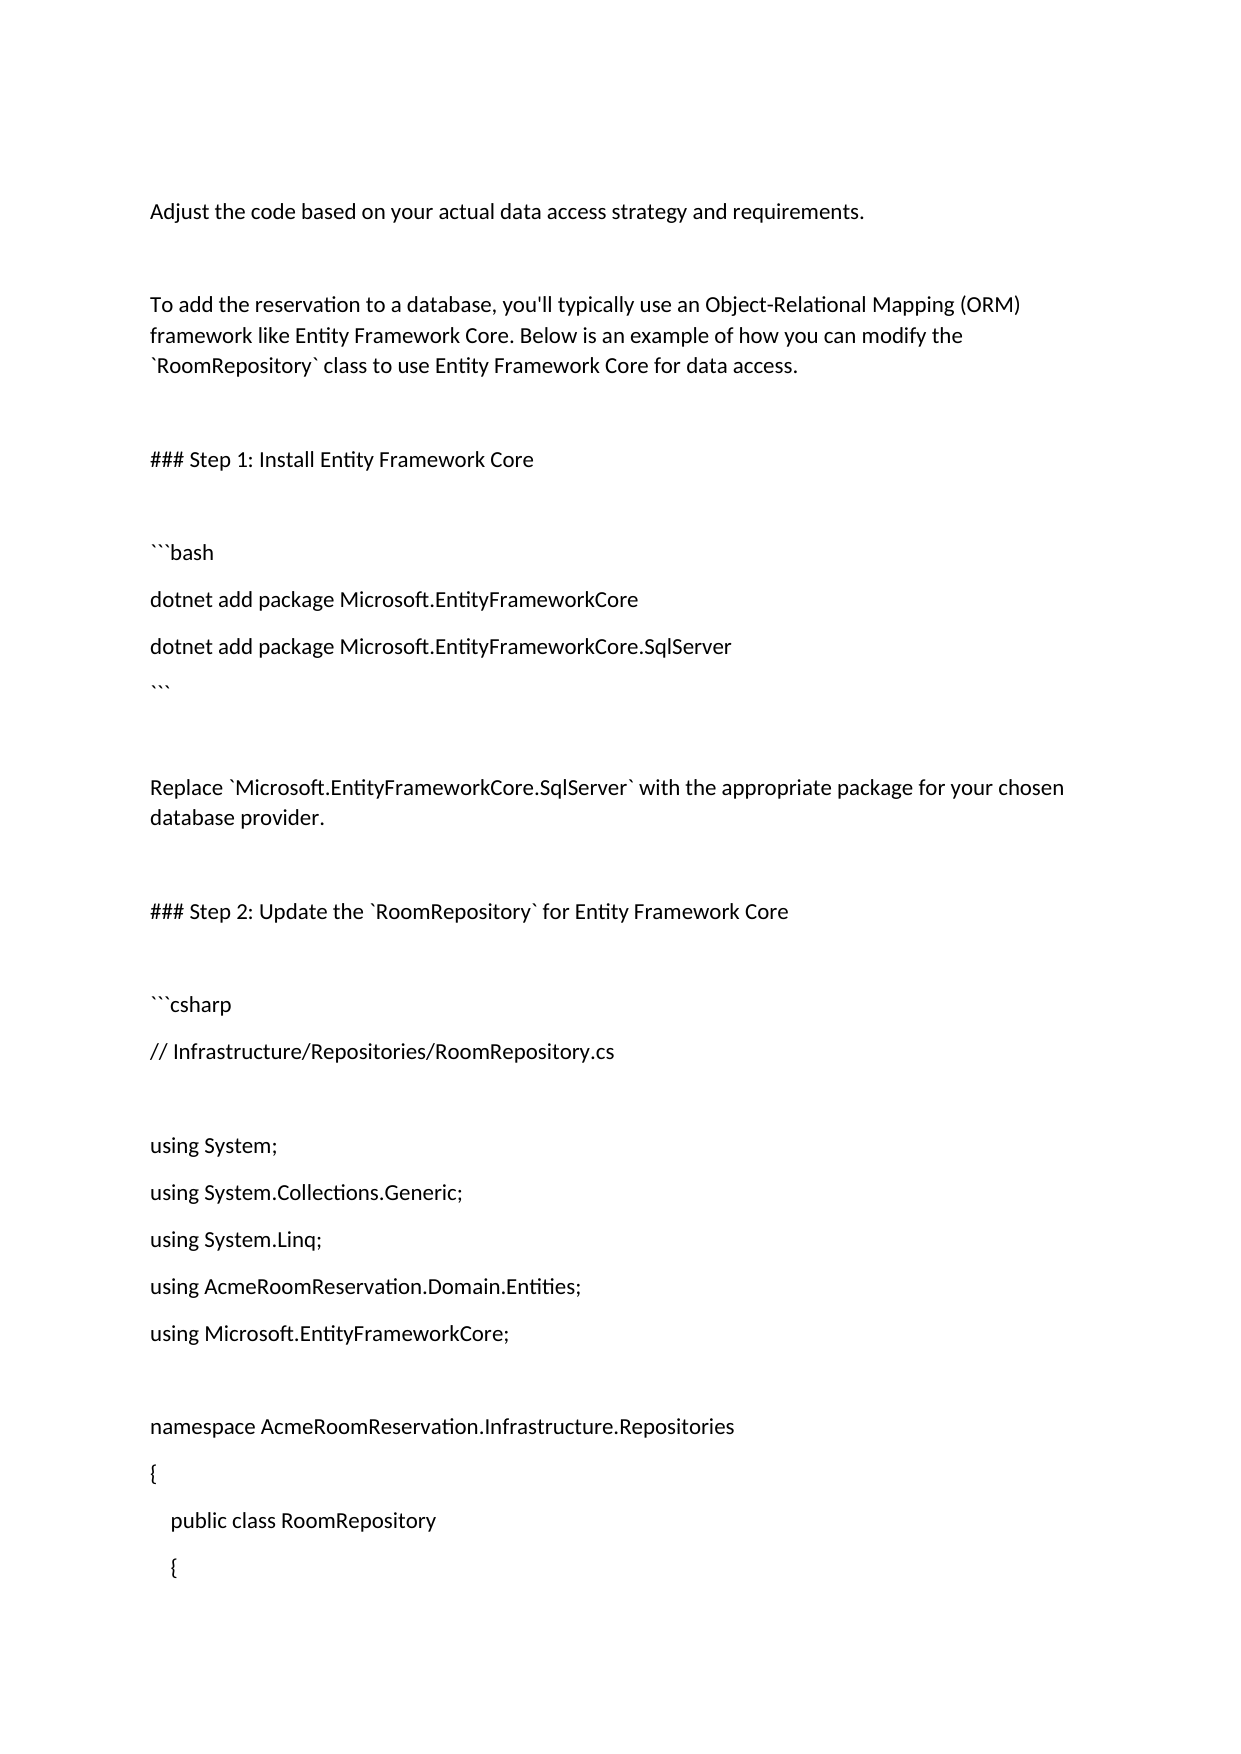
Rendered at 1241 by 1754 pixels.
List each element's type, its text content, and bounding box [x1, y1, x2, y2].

text using Microsoft.EntityFrameworkCore; [150, 1319, 1090, 1347]
text using System.Collections.Generic; [150, 1178, 1090, 1206]
text dotnet add package Microsoft.EntityFrameworkCore.SqlServer [150, 632, 1090, 660]
text ```bash [150, 538, 1090, 567]
text ```csharp [150, 991, 1090, 1019]
text Replace `Microsoft.EntityFrameworkCore.SqlServer` with the appropriate package for your chosen database provider. [150, 773, 1090, 831]
text ### Step 2: Update the `RoomRepository` for Entity Framework Core [150, 897, 1090, 925]
text dotnet add package Microsoft.EntityFrameworkCore [150, 585, 1090, 613]
text Adjust the code based on your actual data access strategy and requirements. [150, 197, 1090, 225]
text ### Step 1: Install Entity Framework Core [150, 445, 1090, 473]
text // Infrastructure/Repositories/RoomRepository.cs [150, 1037, 1090, 1066]
text { [150, 1459, 1090, 1487]
text using AcmeRoomReservation.Domain.Entities; [150, 1272, 1090, 1300]
text public class RoomRepository [150, 1506, 1090, 1534]
text To add the reservation to a database, you'll typically use an Object-Relational Mapping (ORM) framework like Entity Framework Core. Below is an example of how you can modify the `RoomRepository` class to use Entity Framework Core for data access. [150, 291, 1090, 379]
text { [150, 1553, 1090, 1581]
text ``` [150, 679, 1090, 707]
text namespace AcmeRoomReservation.Infrastructure.Repositories [150, 1412, 1090, 1441]
text using System.Linq; [150, 1225, 1090, 1253]
text using System; [150, 1131, 1090, 1159]
